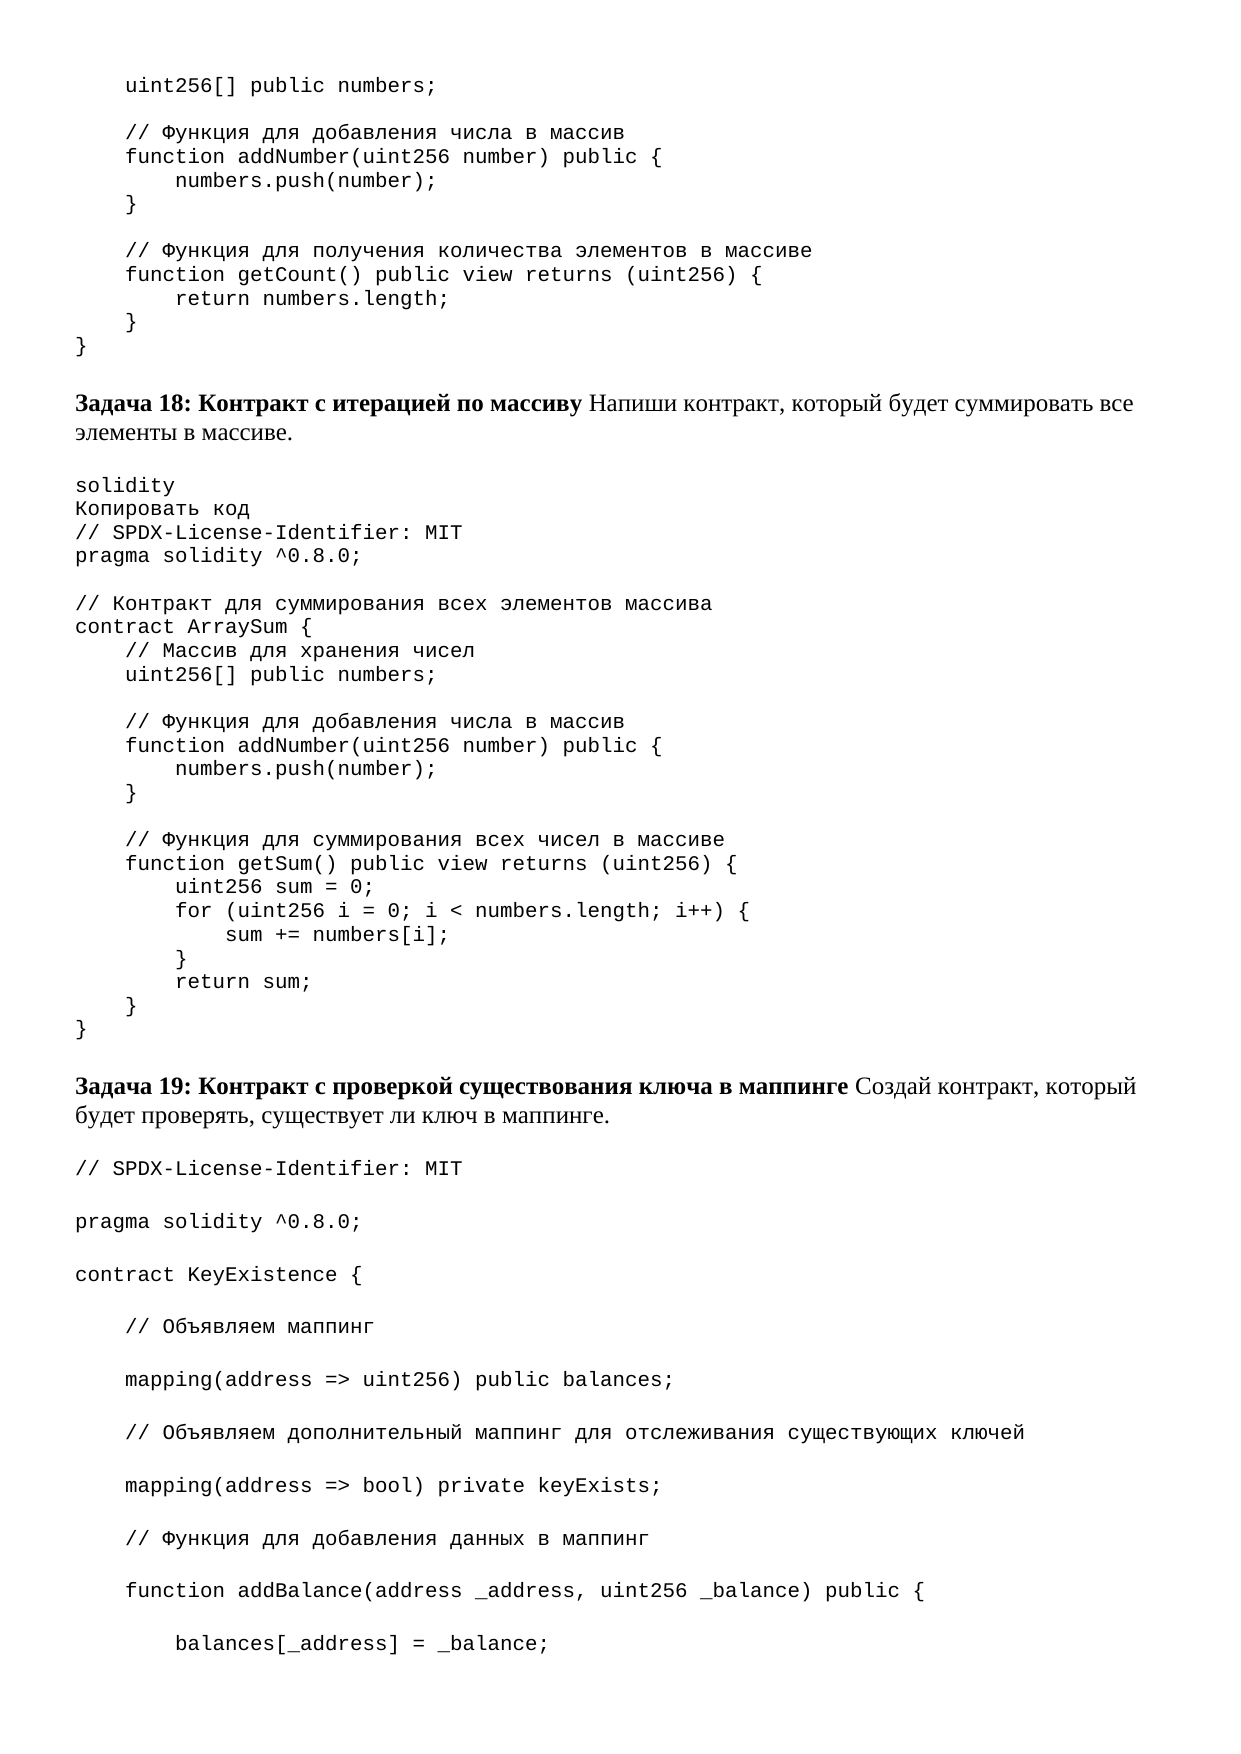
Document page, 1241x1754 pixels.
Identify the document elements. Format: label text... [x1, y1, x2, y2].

text // Объявляем дополнительный маппинг для отслеживания существующих ключей [75, 1422, 1165, 1446]
text } [75, 1018, 1165, 1042]
text // Объявляем маппинг [75, 1316, 1165, 1340]
text return numbers.length; [75, 288, 1165, 311]
text // SPDX-License-Identifier: MIT [75, 522, 1165, 546]
text uint256 sum = 0; [75, 877, 1165, 900]
text solidity [75, 474, 1165, 498]
text // Контракт для суммирования всех элементов массива [75, 593, 1165, 616]
text } [75, 335, 1165, 359]
text return sum; [75, 971, 1165, 995]
text Задача 18: Контракт с итерацией по массиву Напиши контракт, который будет суммировать все элементы в массиве. [75, 388, 1165, 445]
text function addBalance(address _address, uint256 _balance) public { [75, 1580, 1165, 1604]
text } [75, 782, 1165, 806]
text mapping(address => uint256) public balances; [75, 1369, 1165, 1393]
text pragma solidity ^0.8.0; [75, 1211, 1165, 1234]
text // Функция для добавления числа в массив [75, 122, 1165, 146]
text Задача 19: Контракт с проверкой существования ключа в маппинге Создай контракт, который будет проверять, существует ли ключ в маппинге. [75, 1071, 1165, 1129]
text function addNumber(uint256 number) public { [75, 735, 1165, 758]
text } [75, 193, 1165, 217]
text contract ArraySum { [75, 616, 1165, 640]
text sum += numbers[i]; [75, 924, 1165, 947]
text } [75, 947, 1165, 971]
text mapping(address => bool) private keyExists; [75, 1475, 1165, 1498]
text // Функция для добавления данных в маппинг [75, 1528, 1165, 1551]
text // Массив для хранения чисел [75, 640, 1165, 664]
text contract KeyExistence { [75, 1263, 1165, 1287]
text function addNumber(uint256 number) public { [75, 146, 1165, 169]
text balances[_address] = _balance; [75, 1633, 1165, 1657]
text // Функция для добавления числа в массив [75, 711, 1165, 735]
text // Функция для суммирования всех чисел в массиве [75, 829, 1165, 853]
text // Функция для получения количества элементов в массиве [75, 241, 1165, 264]
text for (uint256 i = 0; i < numbers.length; i++) { [75, 900, 1165, 924]
text } [75, 995, 1165, 1018]
text Копировать код [75, 498, 1165, 522]
text // SPDX-License-Identifier: MIT [75, 1158, 1165, 1182]
text uint256[] public numbers; [75, 664, 1165, 687]
text numbers.push(number); [75, 758, 1165, 782]
text function getCount() public view returns (uint256) { [75, 264, 1165, 288]
text numbers.push(number); [75, 169, 1165, 193]
text } [75, 311, 1165, 335]
text function getSum() public view returns (uint256) { [75, 853, 1165, 877]
text pragma solidity ^0.8.0; [75, 546, 1165, 569]
text uint256[] public numbers; [75, 75, 1165, 99]
